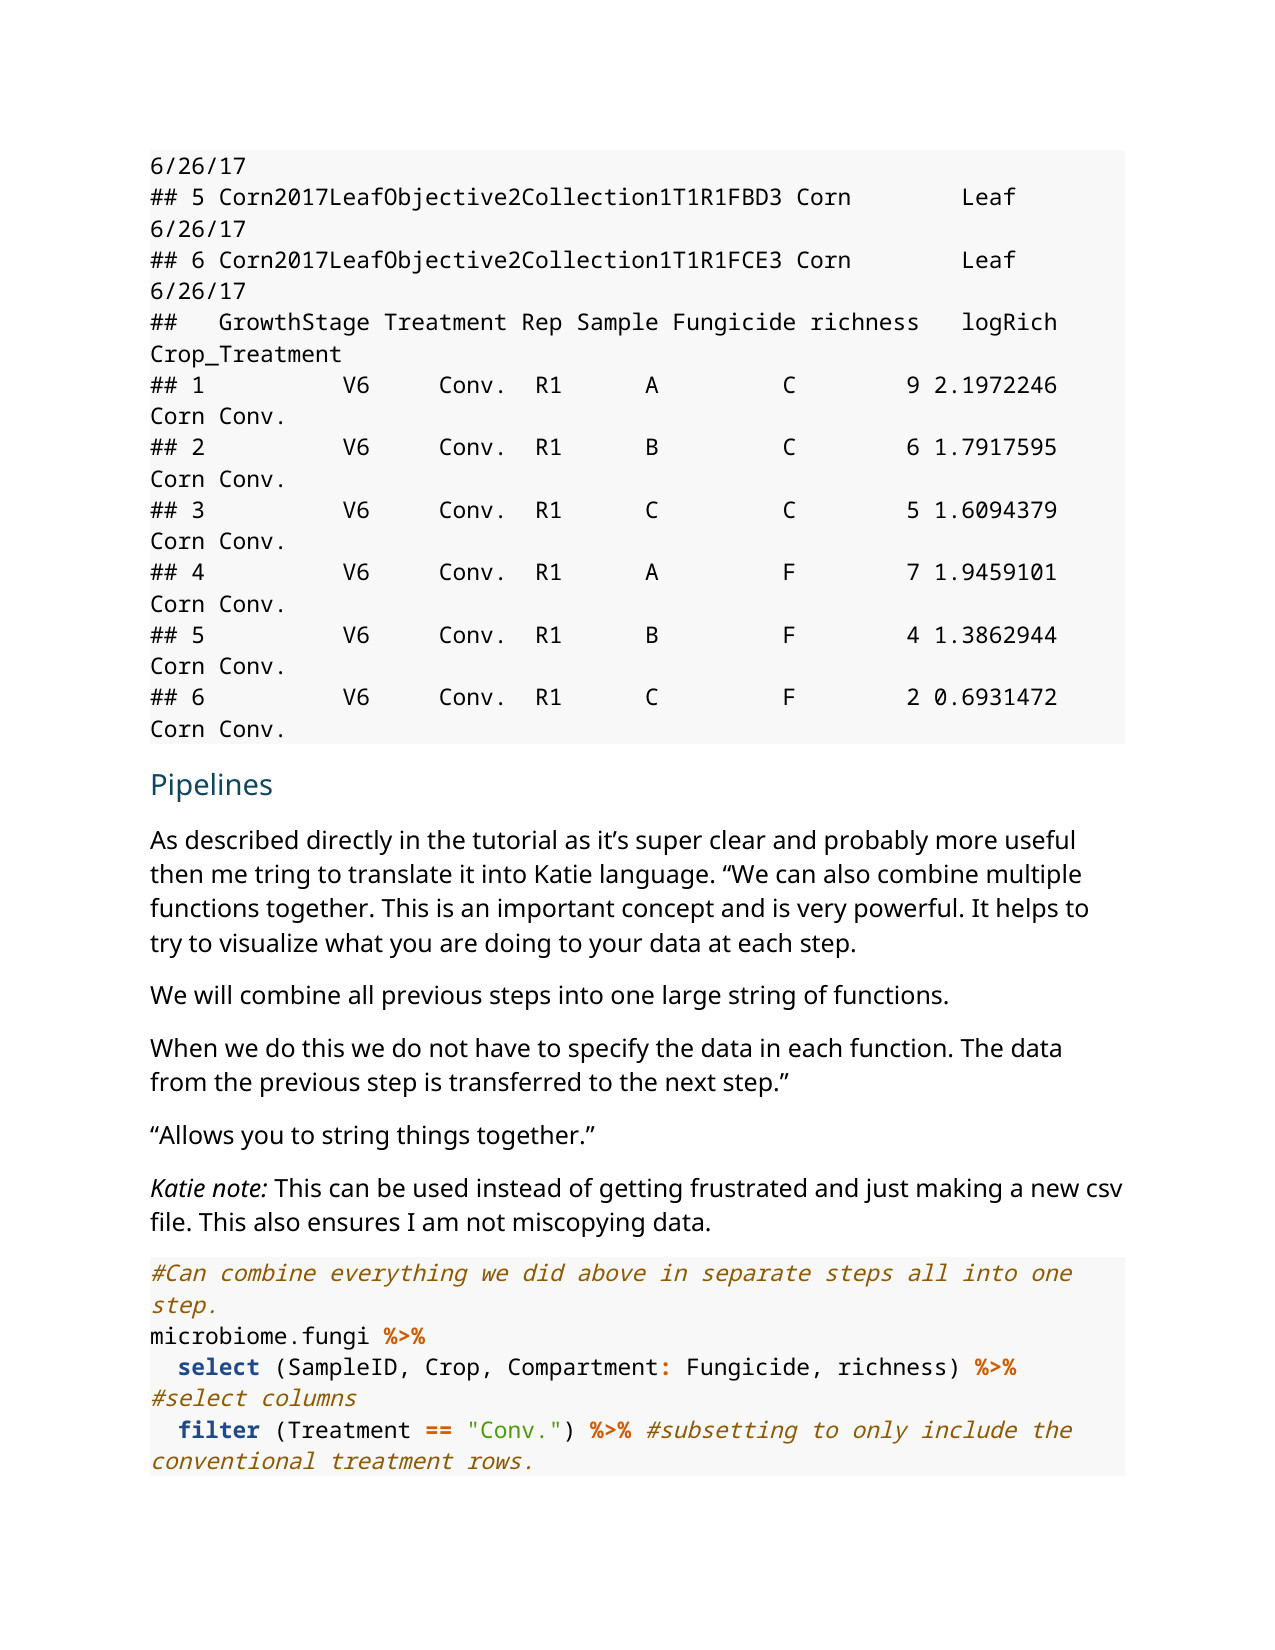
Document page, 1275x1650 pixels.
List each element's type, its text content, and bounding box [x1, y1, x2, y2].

subtitle Pipelines [150, 764, 1125, 804]
text Katie note: This can be used instead of getting frustrated and just making a new csv file. This also ensures I am not miscopying data. [150, 1171, 1125, 1239]
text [150, 1257, 1125, 1476]
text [150, 150, 1125, 744]
text “Allows you to string things together.” [150, 1118, 1125, 1152]
text As described directly in the tutorial as it’s super clear and probably more useful then me tring to translate it into Katie language. “We can also combine multiple functions together. This is an important concept and is very powerful. It helps to try to visualize what you are doing to your data at each step. [150, 823, 1125, 959]
text When we do this we do not have to specify the data in each function. The data from the previous step is transferred to the next step.” [150, 1031, 1125, 1099]
text We will combine all previous steps into one large string of functions. [150, 978, 1125, 1012]
